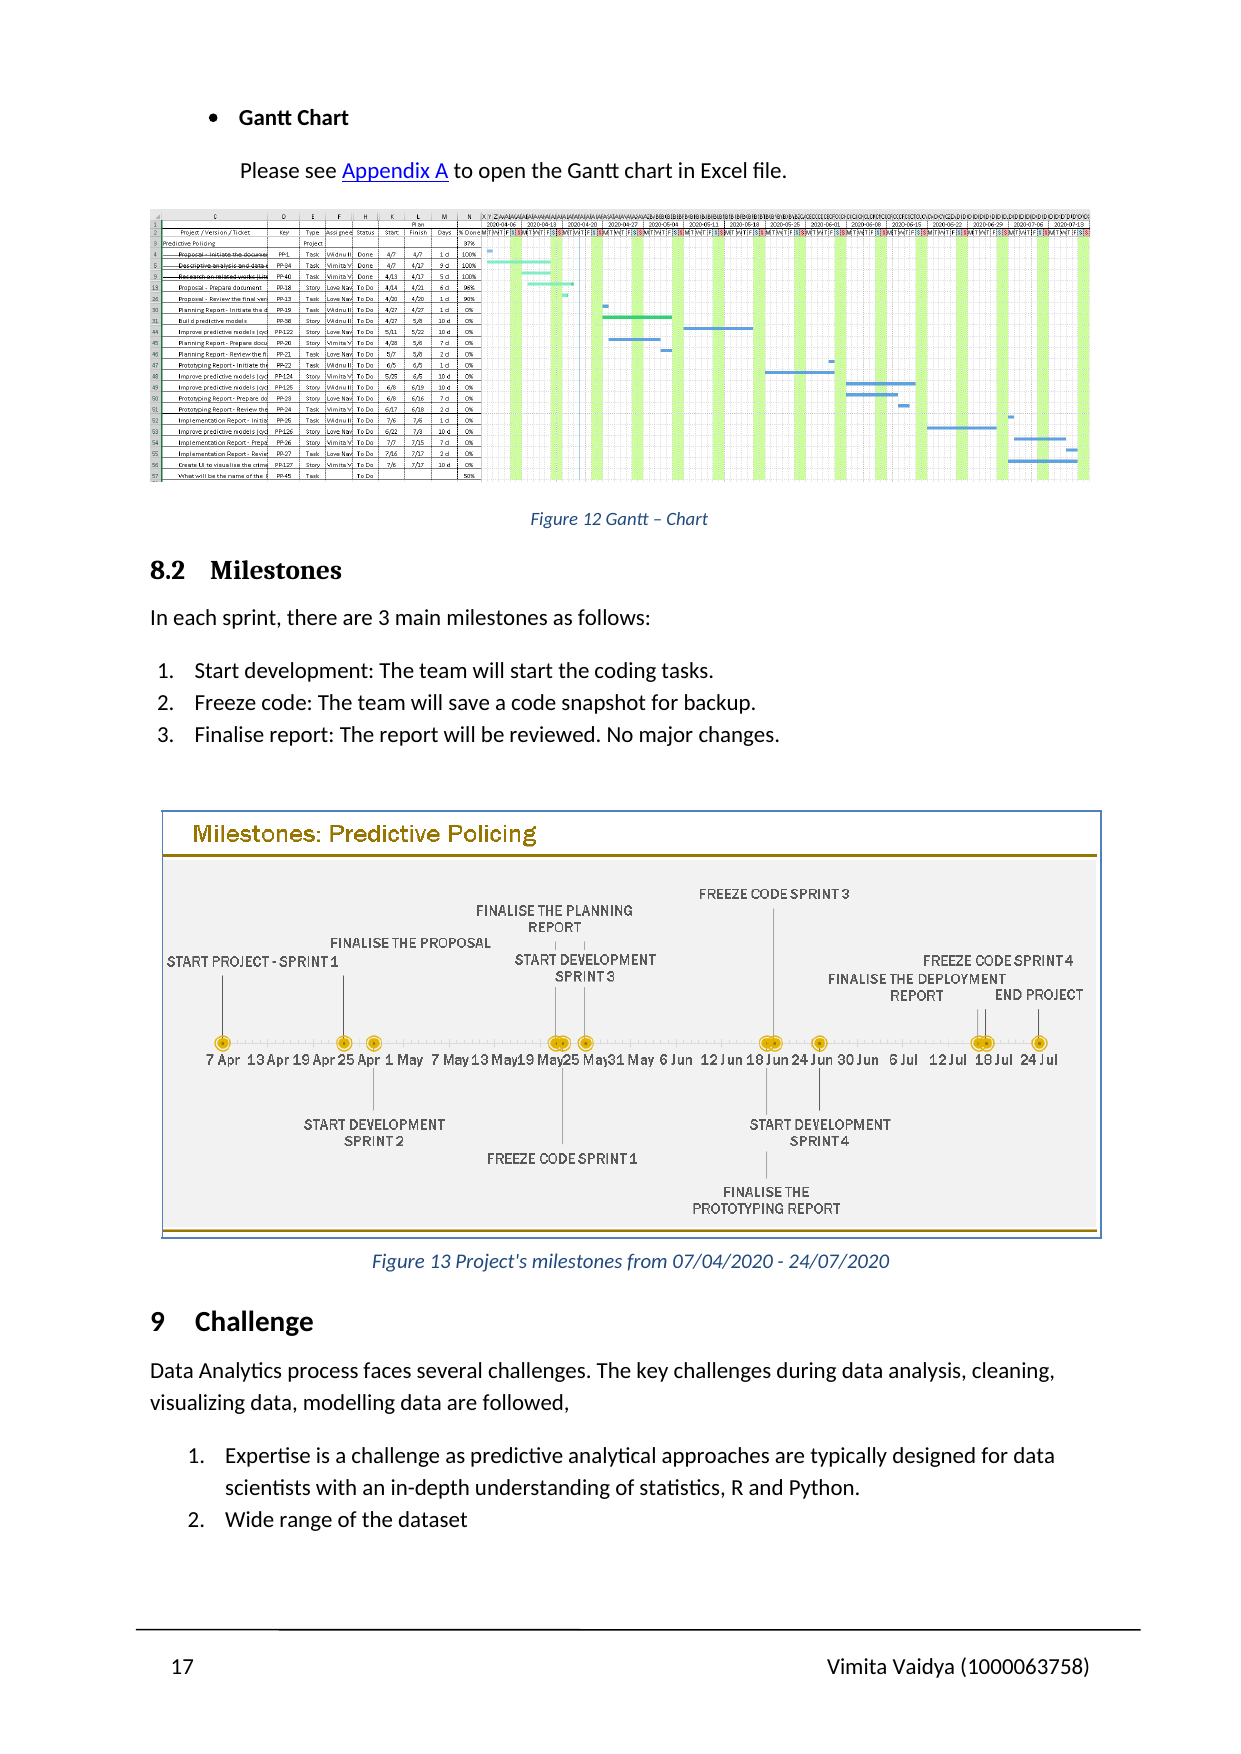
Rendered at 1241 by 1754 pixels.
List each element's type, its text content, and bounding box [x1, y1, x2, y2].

text Please see Appendix A to open the Gantt chart in Excel file. [240, 156, 1090, 184]
list Freeze code: The team will save a code snapshot for backup. [157, 688, 1090, 716]
text Figure 12 Gantt – Chart [150, 507, 1090, 530]
list Finalise report: The report will be reviewed. No major changes. [157, 721, 1090, 748]
text In each sprint, there are 3 main milestones as follows: [150, 603, 1090, 631]
subtitle Milestones [150, 555, 1090, 586]
picture [163, 812, 1100, 1237]
list Expertise is a challenge as predictive analytical approaches are typically designed for data scientists with an in-depth understanding of statistics, R and Python. [187, 1441, 1090, 1501]
text Data Analytics process faces several challenges. The key challenges during data analysis, cleaning, visualizing data, modelling data are followed, [150, 1356, 1090, 1416]
picture [150, 209, 1091, 482]
list Gantt Chart [209, 103, 1090, 131]
list Start development: The team will start the coding tasks. [157, 656, 1090, 684]
list Wide range of the dataset [187, 1506, 1090, 1534]
